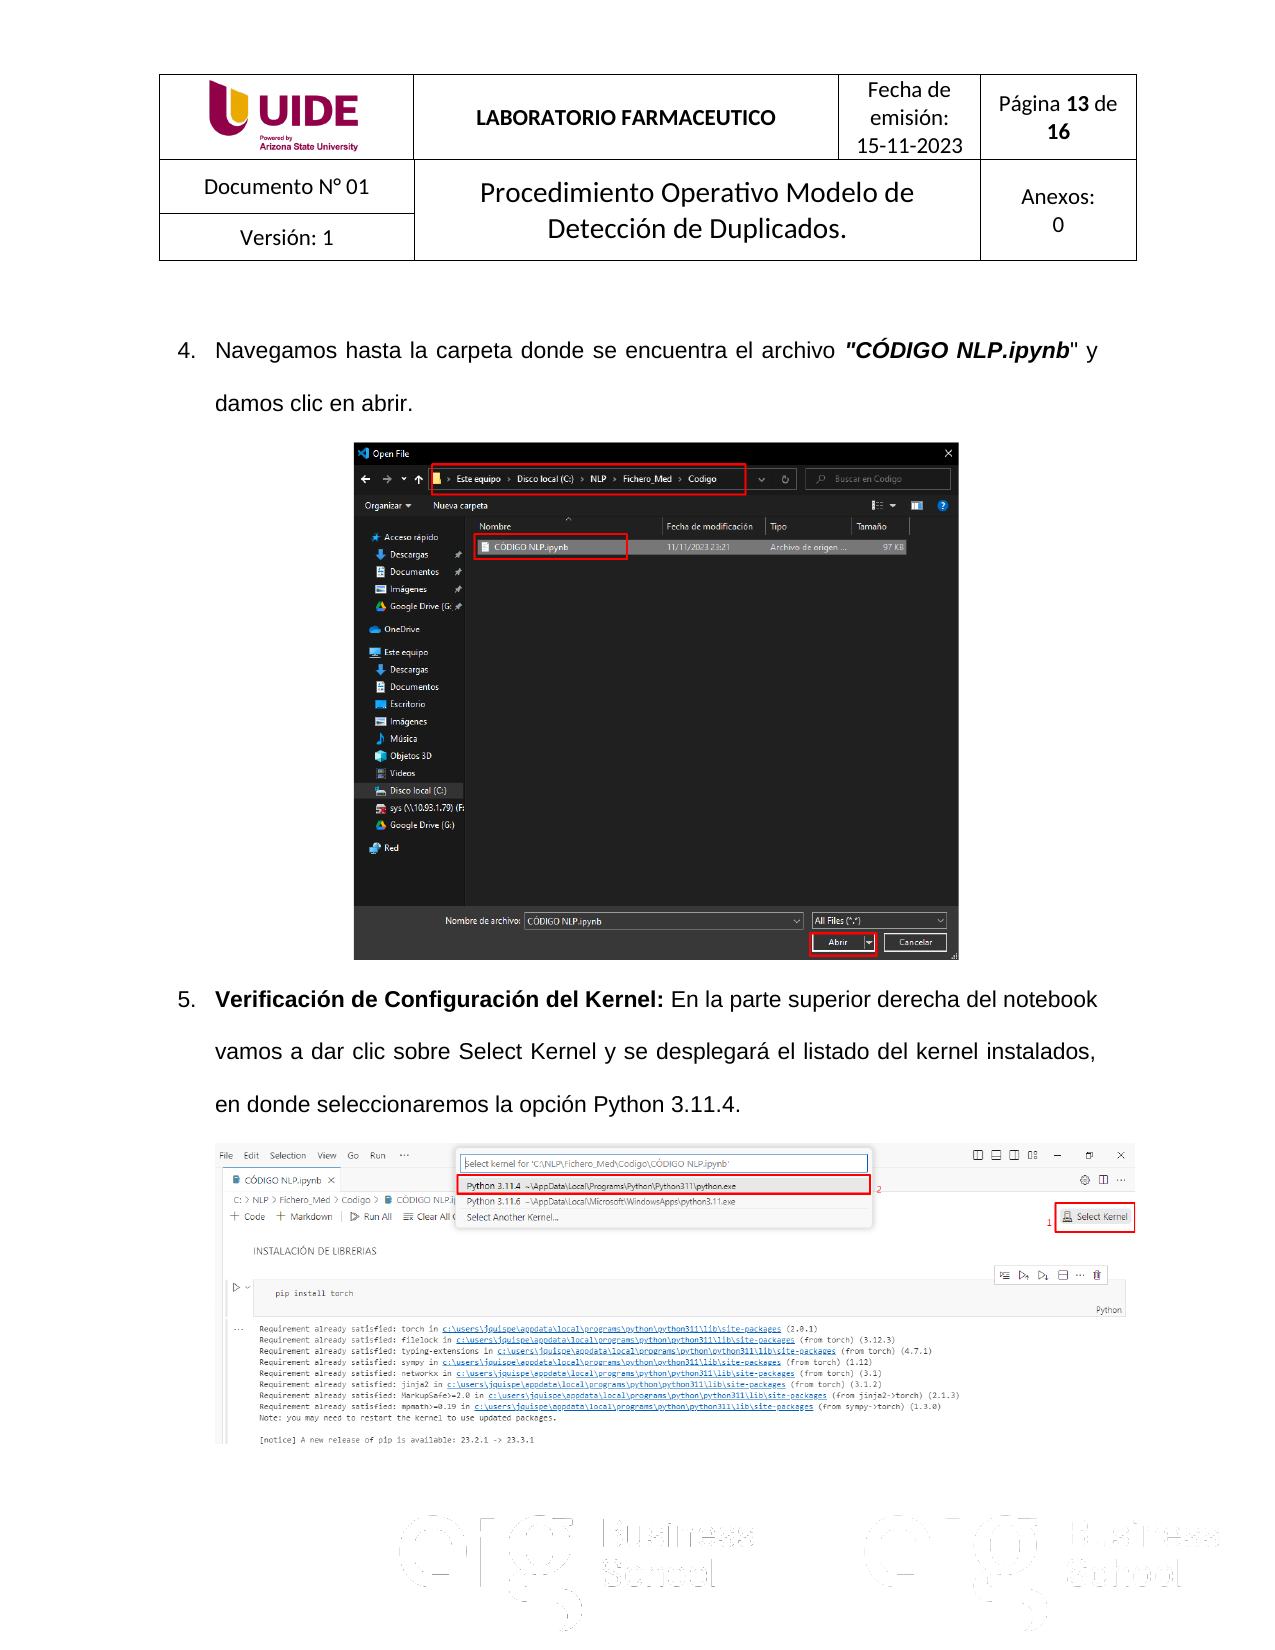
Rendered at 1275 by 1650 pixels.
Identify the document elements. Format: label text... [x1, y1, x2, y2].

picture [353, 442, 959, 960]
list Navegamos hasta la carpeta donde se encuentra el archivo "CÓDIGO NLP.ipynb" y damos clic en abrir. [177, 337, 1098, 416]
picture [856, 1506, 1226, 1639]
picture [190, 75, 377, 155]
picture [214, 1143, 1136, 1444]
list Verificación de Configuración del Kernel: En la parte superior derecha del notebook vamos a dar clic sobre Select Kernel y se desplegará el listado del kernel instalados, en donde seleccionaremos la opción Python 3.11.4. [177, 986, 1098, 1117]
picture [390, 1506, 761, 1639]
